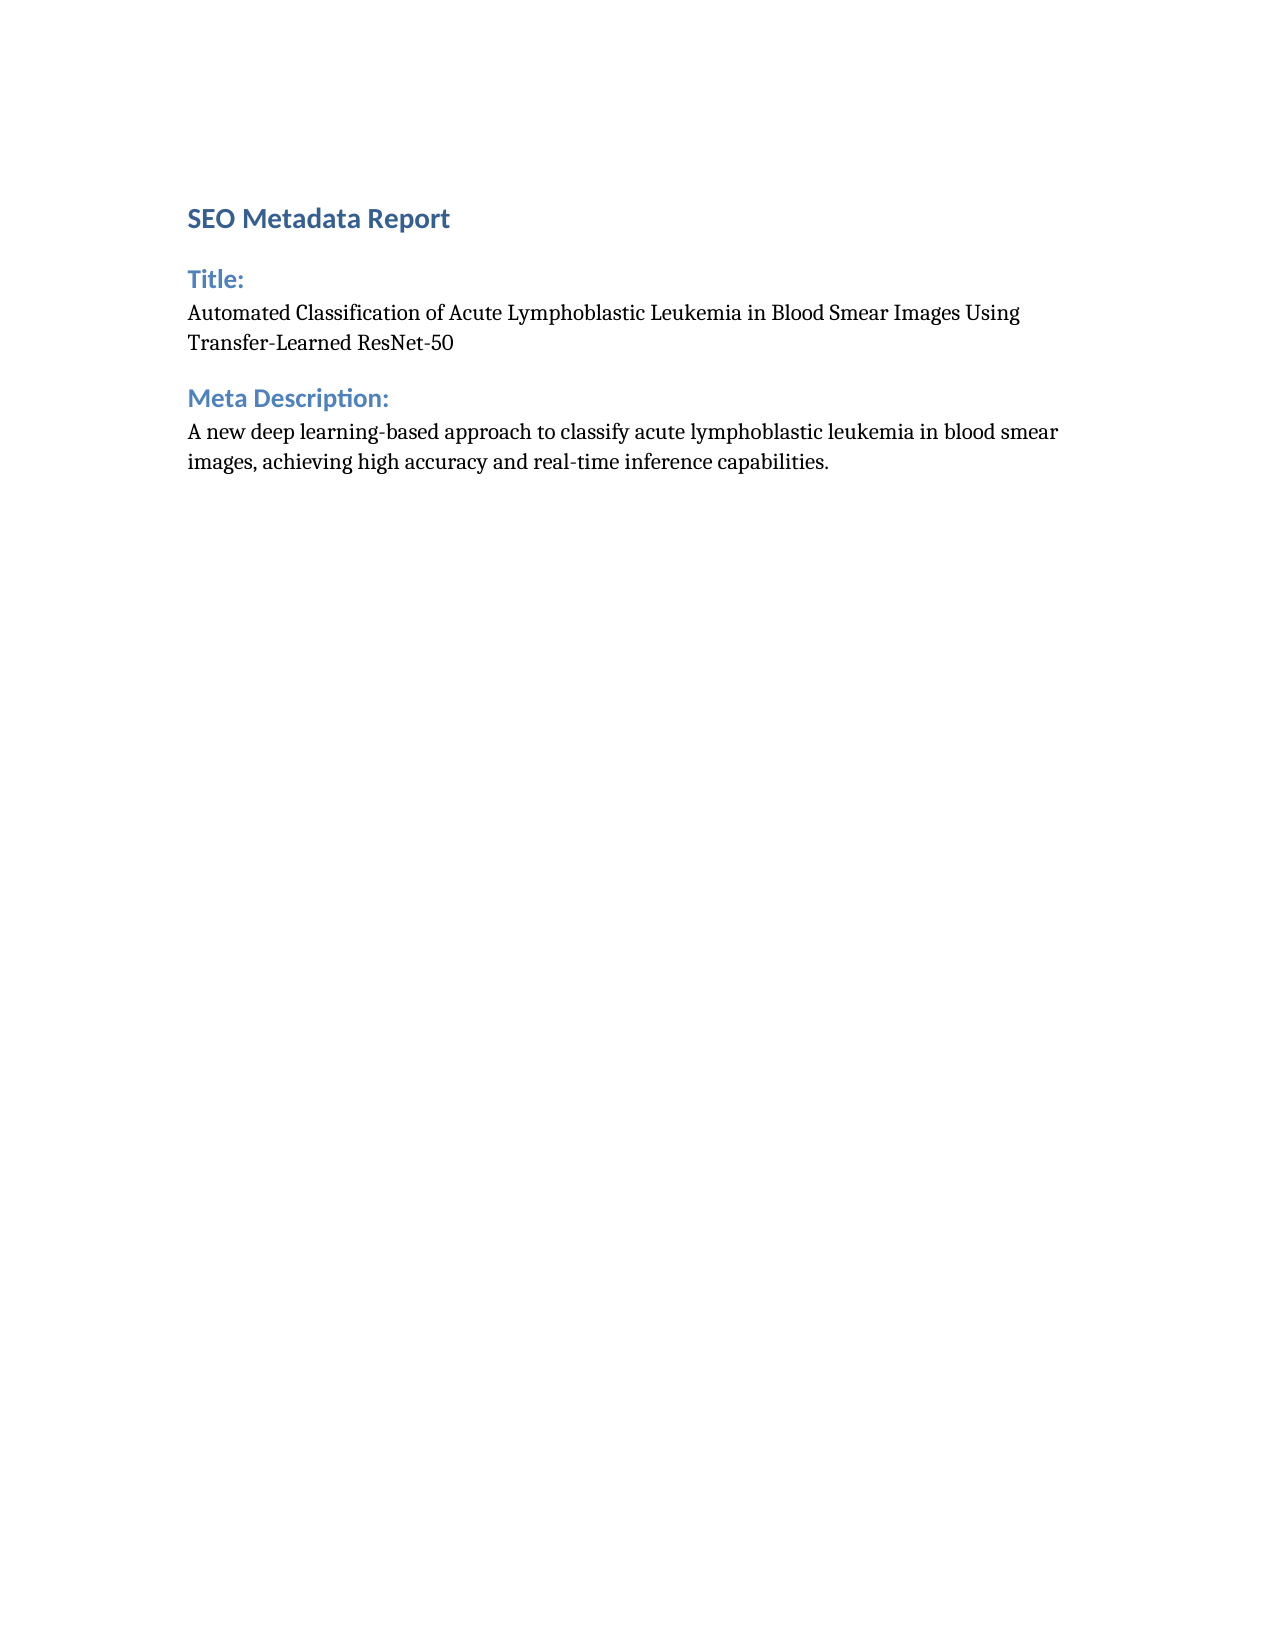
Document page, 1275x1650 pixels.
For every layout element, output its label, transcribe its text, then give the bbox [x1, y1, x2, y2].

subtitle Meta Description: [187, 381, 1087, 414]
subtitle SEO Metadata Report [187, 200, 1087, 236]
text A new deep learning-based approach to classify acute lymphoblastic leukemia in blood smear images, achieving high accuracy and real-time inference capabilities. [187, 419, 1087, 475]
text Automated Classification of Acute Lymphoblastic Leukemia in Blood Smear Images Using Transfer-Learned ResNet-50 [187, 300, 1087, 356]
subtitle Title: [187, 262, 1087, 295]
